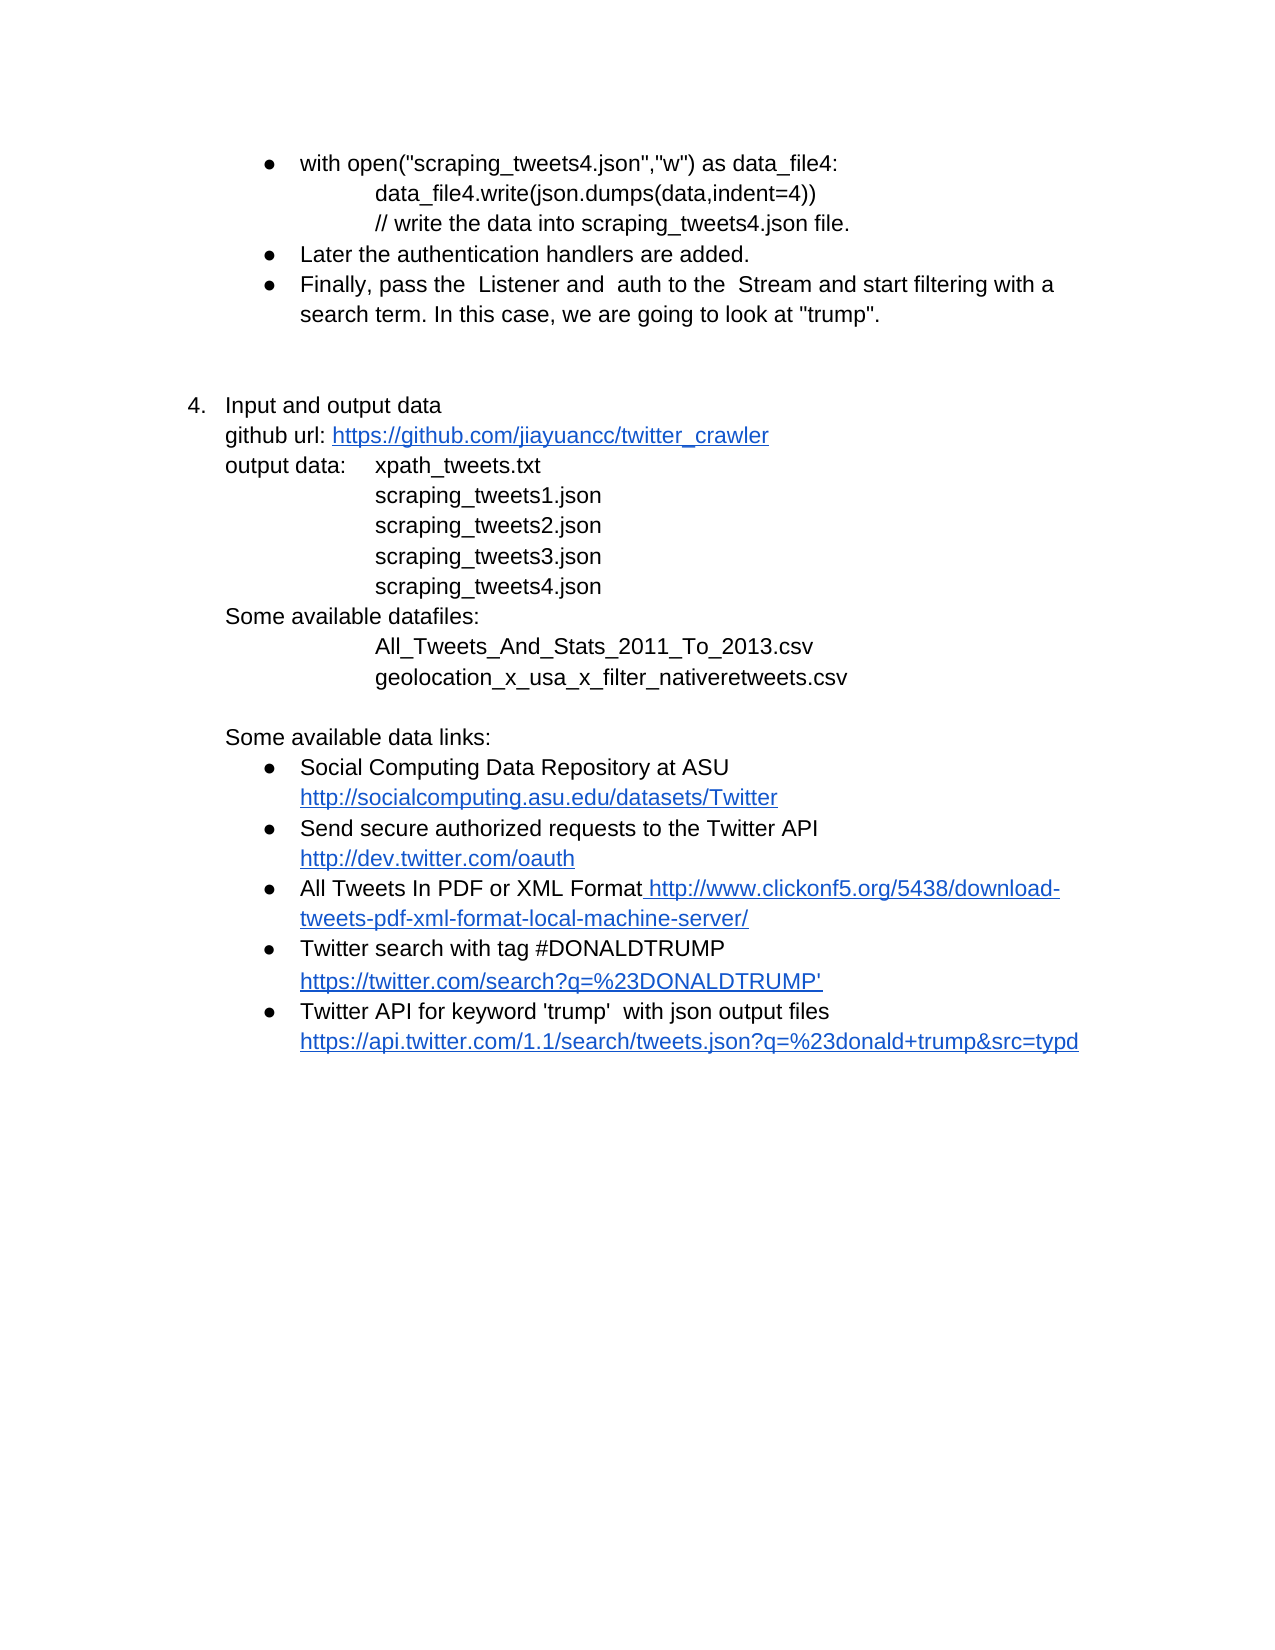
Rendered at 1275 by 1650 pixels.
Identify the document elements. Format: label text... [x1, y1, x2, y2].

list Send secure authorized requests to the Twitter API [262, 814, 1125, 841]
text // write the data into scraping_tweets4.json file. [300, 210, 1125, 237]
text Some available data links: [150, 724, 1125, 750]
list with open("scraping_tweets4.json","w") as data_file4: [262, 150, 1125, 176]
text http://socialcomputing.asu.edu/datasets/Twitter [300, 784, 1125, 811]
list Twitter search with tag #DONALDTRUMP [262, 935, 1125, 963]
text Some available datafiles: [150, 603, 1125, 629]
text scraping_tweets3.json [150, 543, 1125, 569]
text https://api.twitter.com/1.1/search/tweets.json?q=%23donald+trump&src=typd [300, 1028, 1125, 1054]
text output data: xpath_tweets.txt [150, 452, 1125, 478]
text All_Tweets_And_Stats_2011_To_2013.csv [150, 633, 1125, 660]
list Later the authentication handlers are added. [262, 241, 1125, 267]
list All Tweets In PDF or XML Format http://www.clickonf5.org/5438/download-tweets-pdf-xml-format-local-machine-server/ [262, 875, 1125, 932]
text scraping_tweets2.json [150, 512, 1125, 539]
text data_file4.write(json.dumps(data,indent=4)) [300, 180, 1125, 207]
text http://dev.twitter.com/oauth [300, 845, 1125, 871]
text scraping_tweets4.json [150, 573, 1125, 599]
list Finally, pass the Listener and auth to the Stream and start filtering with a search term. In this case, we are going to look at "trump". [262, 271, 1125, 327]
list Social Computing Data Repository at ASU [262, 754, 1125, 781]
list Input and output data [187, 392, 1125, 418]
text scraping_tweets1.json [150, 482, 1125, 509]
text github url: https://github.com/jiayuancc/twitter_crawler [150, 422, 1125, 448]
text https://twitter.com/search?q=%23DONALDTRUMP' [150, 968, 1125, 994]
text geolocation_x_usa_x_filter_nativeretweets.csv [150, 663, 1125, 690]
list Twitter API for keyword 'trump' with json output files [262, 998, 1125, 1024]
